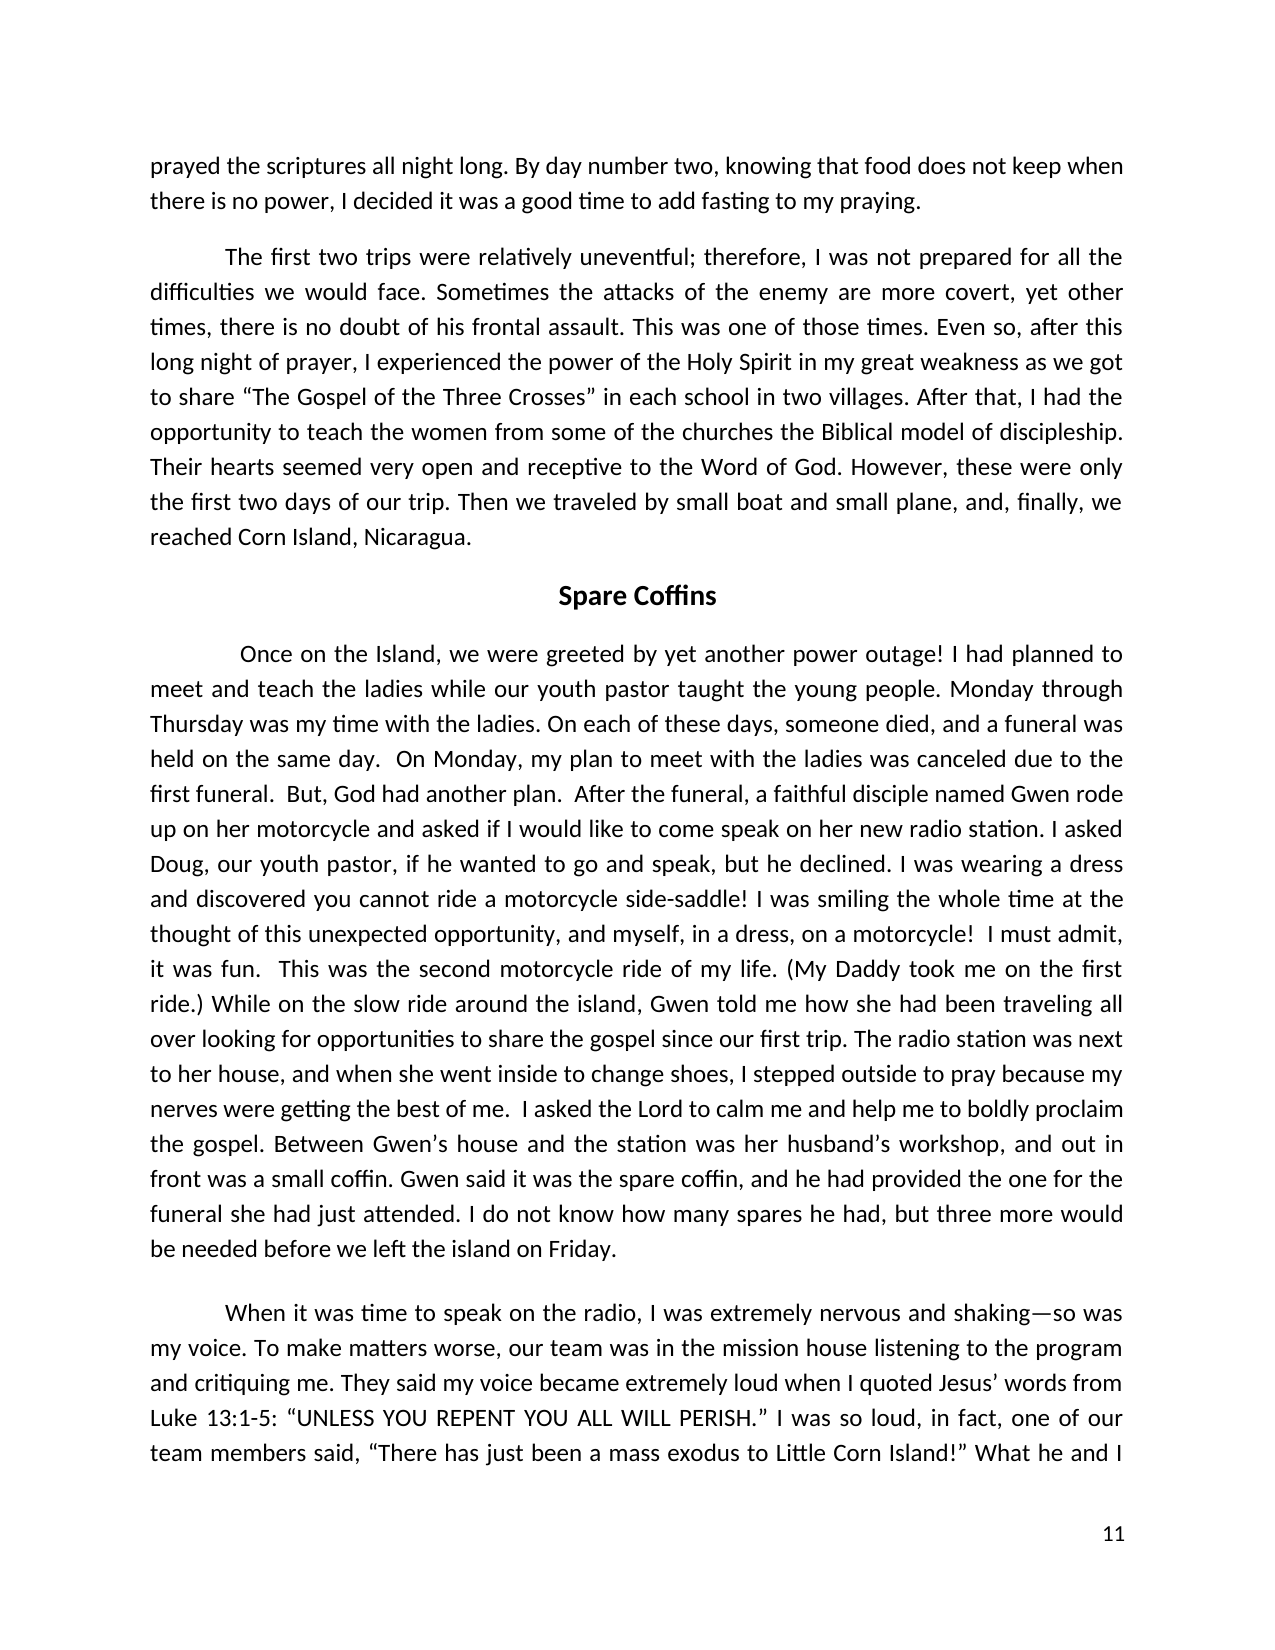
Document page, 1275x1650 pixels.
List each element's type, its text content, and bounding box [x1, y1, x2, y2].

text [150, 150, 1125, 216]
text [150, 1298, 1125, 1468]
text Once on the Island, we were greeted by yet another power outage! I had planned to meet and teach the ladies while our youth pastor taught the young people. Monday through Thursday was my time with the ladies. On each of these days, someone died, and a funeral was held on the same day. On Monday, my plan to meet with the ladies was canceled due to the first funeral. But, God had another plan. After the funeral, a faithful disciple named Gwen rode up on her motorcycle and asked if I would like to come speak on her new radio station. I asked Doug, our youth pastor, if he wanted to go and speak, but he declined. I was wearing a dress and discovered you cannot ride a motorcycle side-saddle! I was smiling the whole time at the thought of this unexpected opportunity, and myself, in a dress, on a motorcycle! I must admit, it was fun. This was the second motorcycle ride of my life. (My Daddy took me on the first ride.) While on the slow ride around the island, Gwen told me how she had been traveling all over looking for opportunities to share the gospel since our first trip. The radio station was next to her house, and when she went inside to change shoes, I stepped outside to pray because my nerves were getting the best of me. I asked the Lord to calm me and help me to boldly proclaim the gospel. Between Gwen’s house and the station was her husband’s workshop, and out in front was a small coffin. Gwen said it was the spare coffin, and he had provided the one for the funeral she had just attended. I do not know how many spares he had, but three more would be needed before we left the island on Friday. [150, 638, 1125, 1264]
text The first two trips were relatively uneventful; therefore, I was not prepared for all the difficulties we would face. Sometimes the attacks of the enemy are more covert, yet other times, there is no doubt of his frontal assault. This was one of those times. Even so, after this long night of prayer, I experienced the power of the Holy Spirit in my great weakness as we got to share “The Gospel of the Three Crosses” in each school in two villages. After that, I had the opportunity to teach the women from some of the churches the Biblical model of discipleship. Their hearts seemed very open and receptive to the Word of God. However, these were only the first two days of our trip. Then we traveled by small boat and small plane, and, finally, we reached Corn Island, Nicaragua. [150, 241, 1125, 551]
text Spare Coffins [150, 577, 1125, 612]
